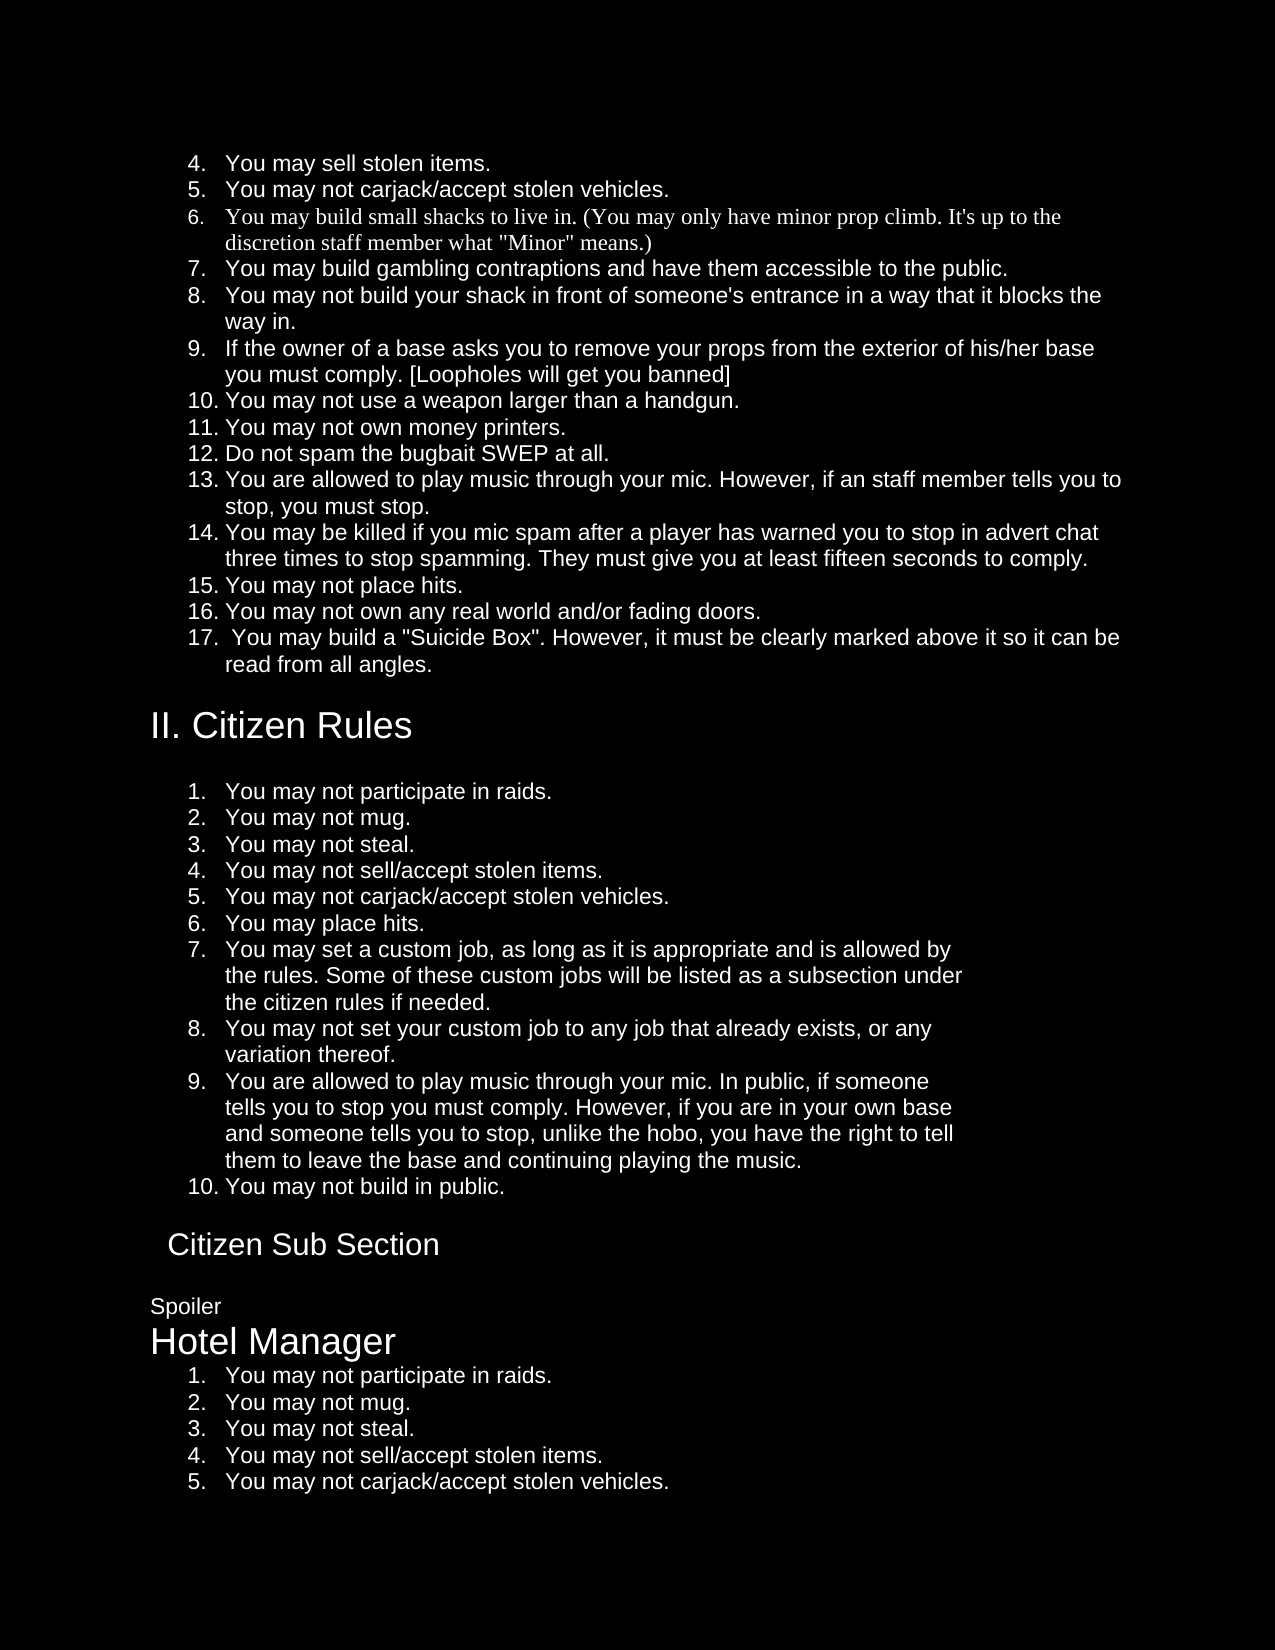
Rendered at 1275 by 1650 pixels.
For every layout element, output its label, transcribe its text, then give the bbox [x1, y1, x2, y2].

list Do not spam the bugbait SWEP at all. [187, 440, 1125, 466]
list You may not own money printers. [187, 413, 1125, 440]
list If the owner of a base asks you to remove your props from the exterior of his/her base you must comply. [Loopholes will get you banned] [187, 334, 1125, 387]
text II. Citizen Rules [150, 703, 975, 747]
list You may not steal. [187, 1415, 975, 1442]
list You may not sell/accept stolen items. [187, 1442, 975, 1468]
list You may build a "Suicide Box". However, it must be clearly marked above it so it can be read from all angles. [187, 624, 1125, 677]
list You may place hits. [187, 909, 975, 936]
list You may not set your custom job to any job that already exists, or any variation thereof. [187, 1015, 975, 1068]
list You may not mug. [187, 804, 975, 831]
list You may not place hits. [187, 572, 1125, 598]
list You are allowed to play music through your mic. However, if an staff member tells you to stop, you must stop. [187, 466, 1125, 519]
list You may not use a weapon larger than a handgun. [187, 387, 1125, 413]
list You may not sell/accept stolen items. [187, 857, 975, 883]
list You may not build in public. [187, 1173, 975, 1199]
list You may build gambling contraptions and have them accessible to the public. [187, 255, 1125, 282]
list You may build small shacks to live in. (You may only have minor prop climb. It's up to the discretion staff member what "Minor" means.) [187, 203, 1125, 255]
text Citizen Sub Section [150, 1226, 975, 1262]
list You may not participate in raids. [187, 1362, 975, 1389]
text Spoiler [150, 1293, 1125, 1319]
list You may not mug. [187, 1389, 975, 1415]
list You may set a custom job, as long as it is appropriate and is allowed by the rules. Some of these custom jobs will be listed as a subsection under the citizen rules if needed. [187, 936, 975, 1015]
list You may not carjack/accept stolen vehicles. [187, 883, 975, 909]
list You may not carjack/accept stolen vehicles. [187, 176, 1125, 203]
list You may not carjack/accept stolen vehicles. [187, 1468, 975, 1494]
list You may not participate in raids. [187, 778, 975, 804]
list You may sell stolen items. [187, 150, 1125, 176]
list You may not own any real world and/or fading doors. [187, 598, 1125, 624]
list You may not build your shack in front of someone's entrance in a way that it blocks the way in. [187, 282, 1125, 334]
list You may not steal. [187, 831, 975, 857]
text Hotel Manager [150, 1319, 975, 1362]
list You are allowed to play music through your mic. In public, if someone tells you to stop you must comply. However, if you are in your own base and someone tells you to stop, unlike the hobo, you have the right to tell them to leave the base and continuing playing the music. [187, 1068, 975, 1173]
list You may be killed if you mic spam after a player has warned you to stop in advert chat three times to stop spamming. They must give you at least fifteen seconds to comply. [187, 519, 1125, 572]
